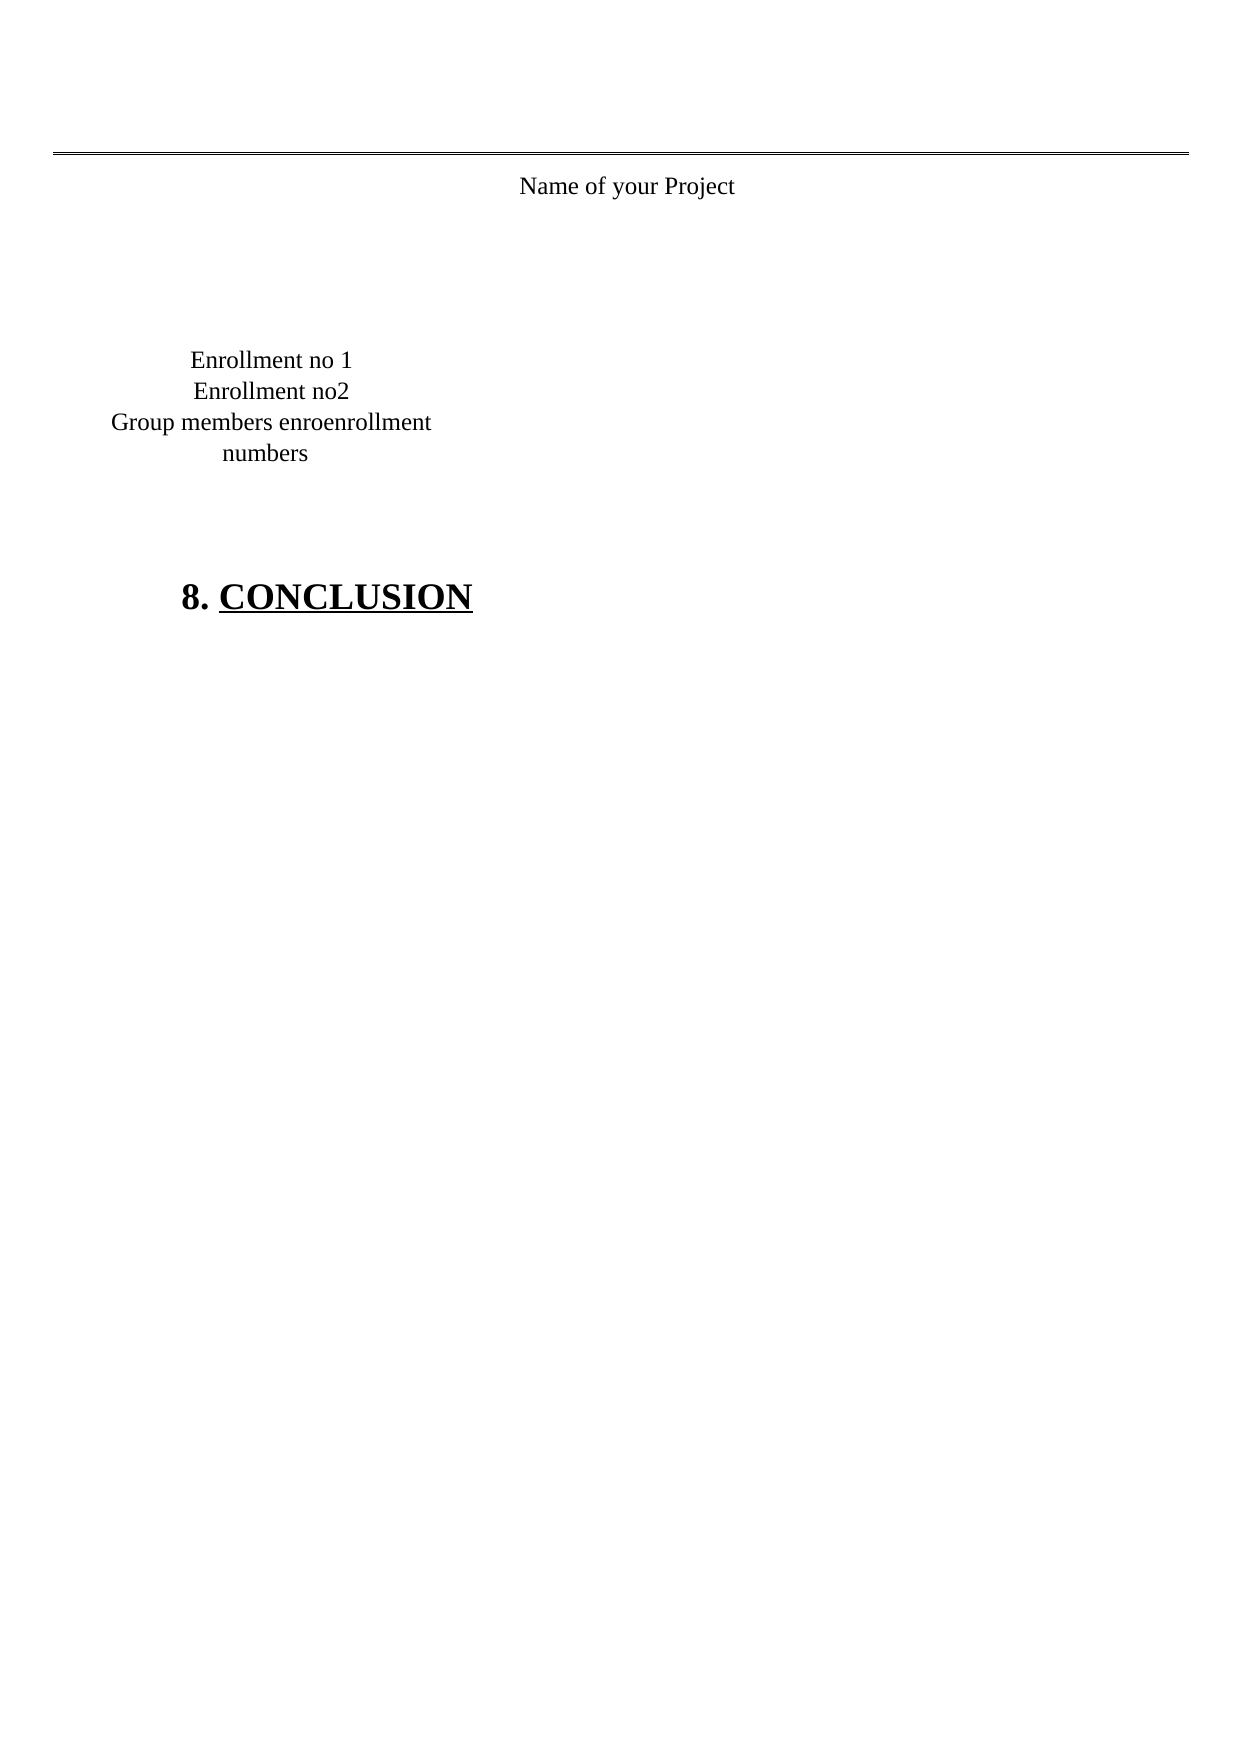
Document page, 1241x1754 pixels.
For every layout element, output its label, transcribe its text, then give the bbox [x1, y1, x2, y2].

table_header Name of your Project [519, 155, 1189, 1090]
table_header Enrollment no 1 Enrollment no2 Group members enroenrollment numbers 8. CONCLUSION [53, 155, 518, 1090]
